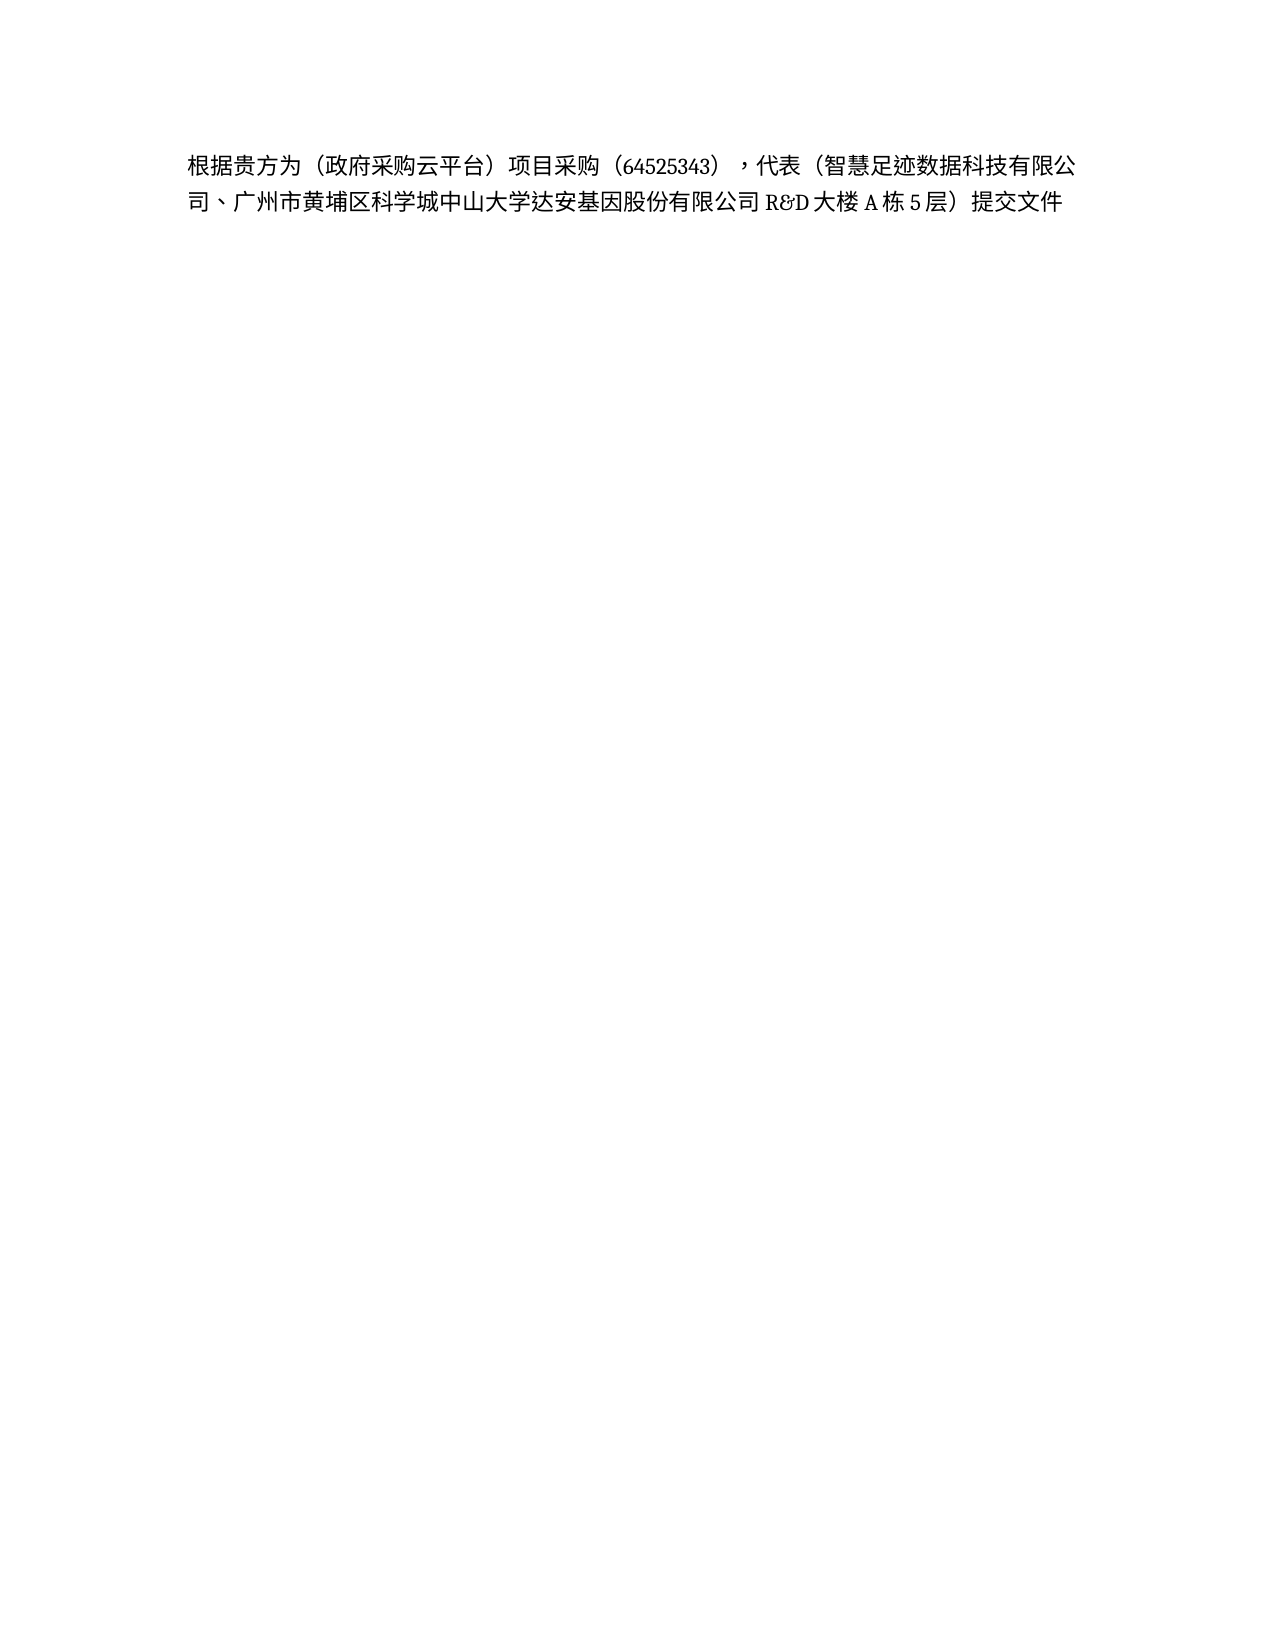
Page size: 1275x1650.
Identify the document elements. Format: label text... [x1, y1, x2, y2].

text 根据贵方为（政府采购云平台）项目采购（64525343），代表（智慧足迹数据科技有限公司、广州市黄埔区科学城中山大学达安基因股份有限公司R&D大楼A栋5层）提交文件 [187, 150, 1087, 217]
